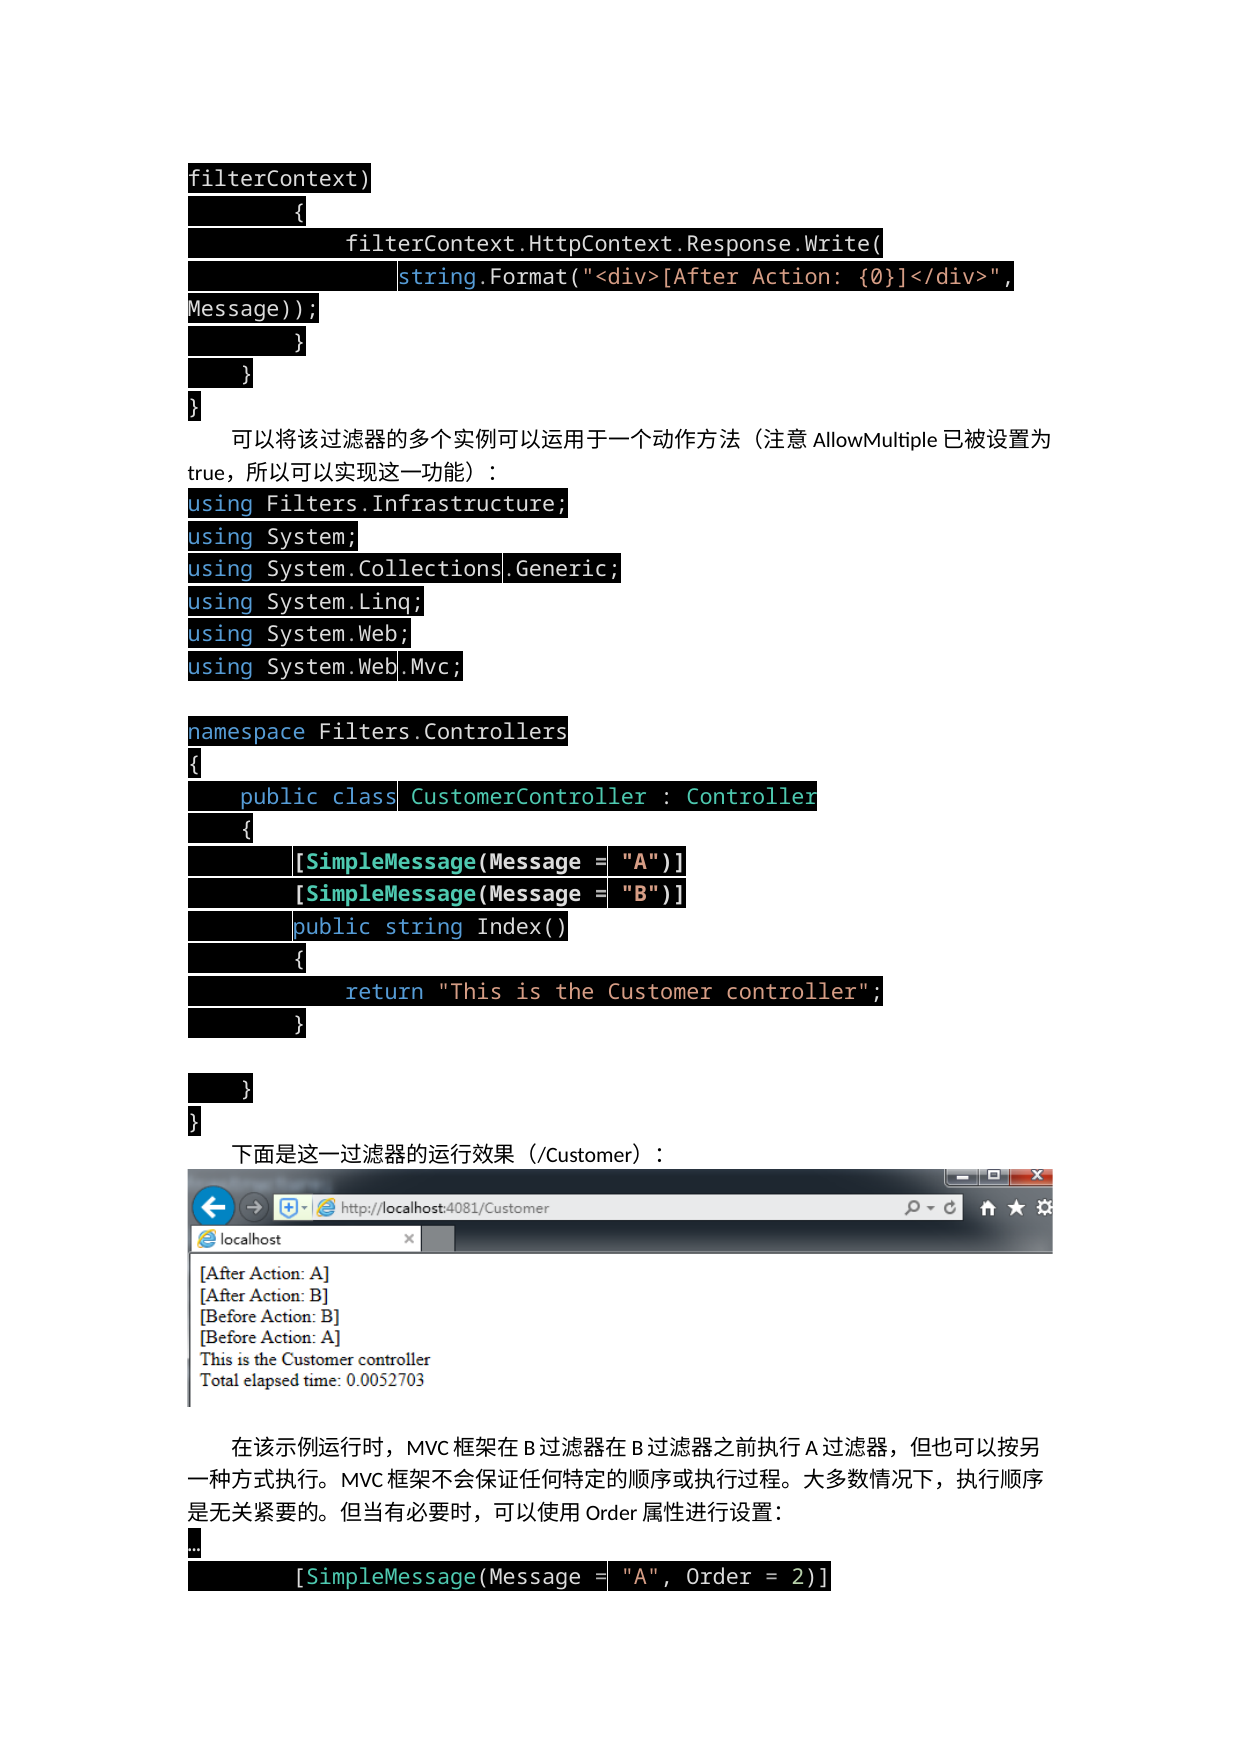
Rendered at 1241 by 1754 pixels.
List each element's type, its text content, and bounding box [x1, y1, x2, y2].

text … [187, 1527, 1053, 1559]
text public string Index() [187, 909, 1053, 942]
text using System.Web; [187, 617, 1053, 649]
text { [187, 747, 1053, 779]
text [SimpleMessage(Message = "A", Order = 2)] [187, 1559, 1053, 1592]
text using System.Collections.Generic; [187, 552, 1053, 584]
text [187, 162, 1053, 194]
text [SimpleMessage(Message = "B")] [187, 877, 1053, 909]
text } [187, 357, 1053, 389]
text { [187, 942, 1053, 974]
text public class CustomerController : Controller [187, 779, 1053, 812]
text return "This is the Customer controller"; [187, 974, 1053, 1007]
text } [187, 1007, 1053, 1039]
text { [187, 194, 1053, 227]
text using System.Linq; [187, 584, 1053, 617]
picture [187, 1169, 1053, 1407]
text [SimpleMessage(Message = "A")] [187, 844, 1053, 877]
text } [187, 1104, 1053, 1137]
text } [187, 324, 1053, 357]
text 可以将该过滤器的多个实例可以运用于一个动作方法（注意AllowMultiple已被设置为true，所以可以实现这一功能）： [187, 422, 1053, 487]
text using Filters.Infrastructure; [187, 487, 1053, 519]
text 在该示例运行时，MVC框架在B过滤器在B过滤器之前执行A过滤器，但也可以按另一种方式执行。MVC框架不会保证任何特定的顺序或执行过程。大多数情况下，执行顺序是无关紧要的。但当有必要时，可以使用Order属性进行设置： [187, 1429, 1053, 1527]
text namespace Filters.Controllers [187, 714, 1053, 747]
text string.Format("<div>[After Action: {0}]</div>", Message)); [187, 259, 1053, 324]
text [187, 227, 1053, 259]
text 下面是这一过滤器的运行效果（/Customer）： [187, 1137, 1053, 1169]
text using System; [187, 519, 1053, 552]
text } [187, 1072, 1053, 1104]
text } [187, 389, 1053, 422]
text { [187, 812, 1053, 844]
text using System.Web.Mvc; [187, 649, 1053, 682]
